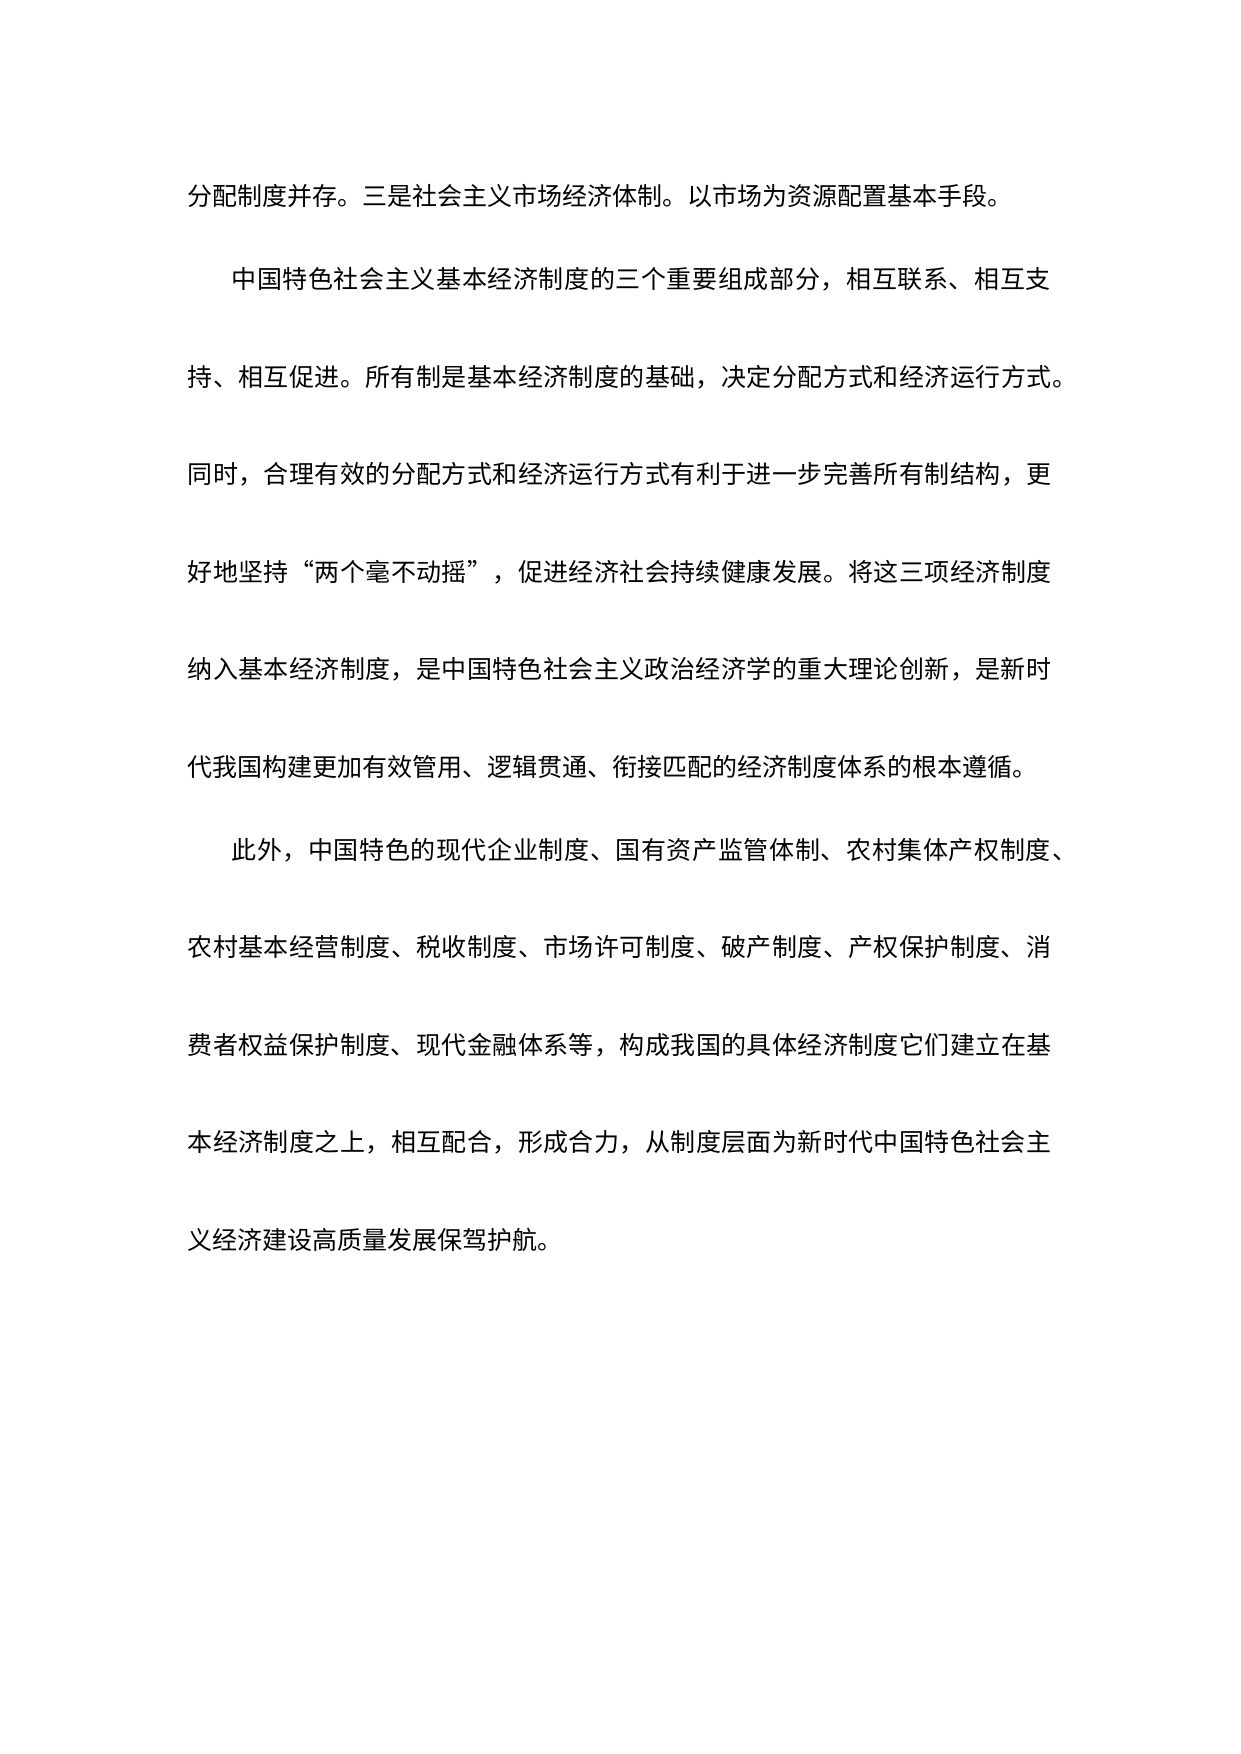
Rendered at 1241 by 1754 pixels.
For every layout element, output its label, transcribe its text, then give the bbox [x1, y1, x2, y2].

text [187, 162, 1053, 227]
text 此外，中国特色的现代企业制度、国有资产监管体制、农村集体产权制度、农村基本经营制度、税收制度、市场许可制度、破产制度、产权保护制度、消费者权益保护制度、现代金融体系等，构成我国的具体经济制度它们建立在基本经济制度之上，相互配合，形成合力，从制度层面为新时代中国特色社会主义经济建设高质量发展保驾护航。 [187, 816, 1053, 1271]
text 中国特色社会主义基本经济制度的三个重要组成部分，相互联系、相互支持、相互促进。所有制是基本经济制度的基础，决定分配方式和经济运行方式。同时，合理有效的分配方式和经济运行方式有利于进一步完善所有制结构，更好地坚持“两个毫不动摇”，促进经济社会持续健康发展。将这三项经济制度纳入基本经济制度，是中国特色社会主义政治经济学的重大理论创新，是新时代我国构建更加有效管用、逻辑贯通、衔接匹配的经济制度体系的根本遵循。 [187, 245, 1053, 798]
